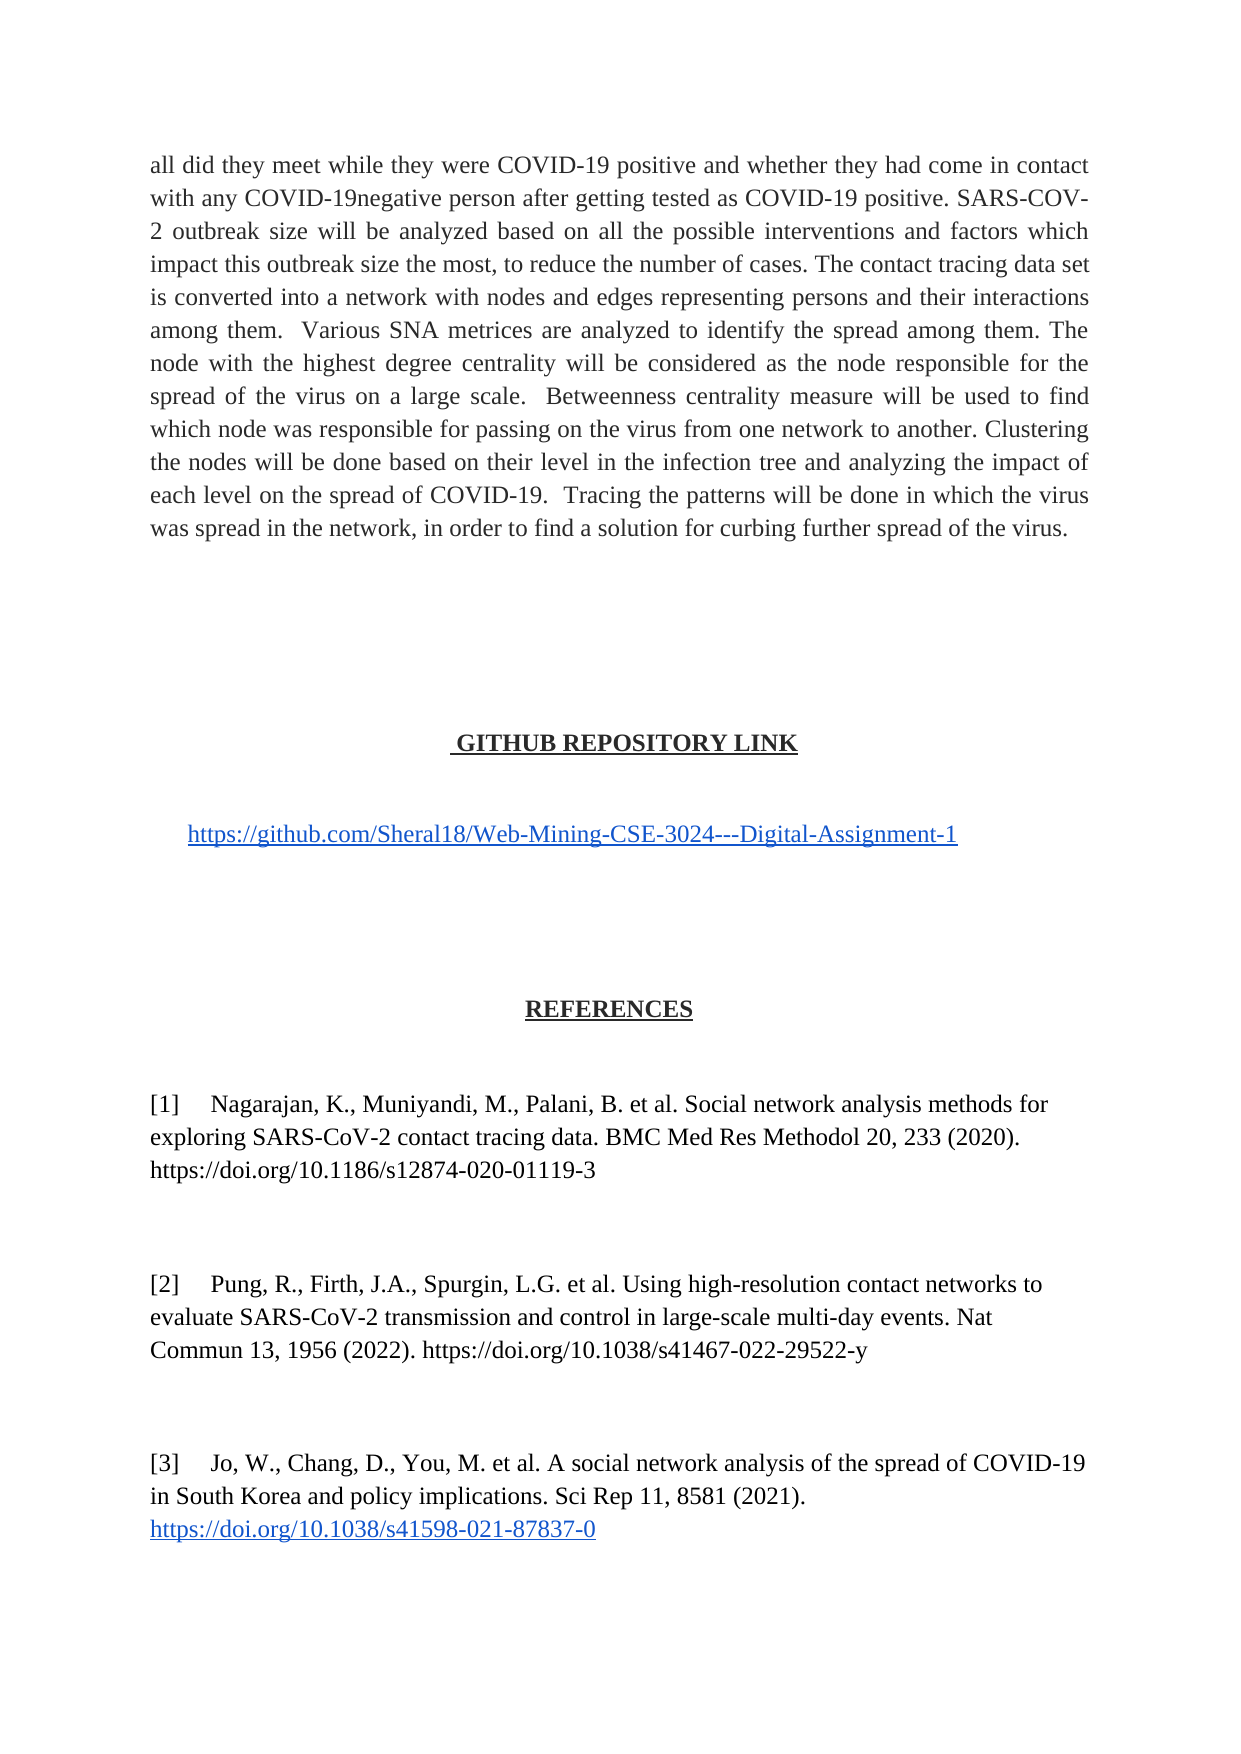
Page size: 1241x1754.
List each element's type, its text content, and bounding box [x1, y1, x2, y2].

text [1] Nagarajan, K., Muniyandi, M., Palani, B. et al. Social network analysis methods for exploring SARS-CoV-2 contact tracing data. BMC Med Res Methodol 20, 233 (2020). https://doi.org/10.1186/s12874-020-01119-3 [150, 1089, 1090, 1184]
text [3] Jo, W., Chang, D., You, M. et al. A social network analysis of the spread of COVID-19 in South Korea and policy implications. Sci Rep 11, 8581 (2021). https://doi.org/10.1038/s41598-021-87837-0 [150, 1448, 1090, 1543]
text https://github.com/Sheral18/Web-Mining-CSE-3024---Digital-Assignment-1 [187, 819, 1090, 848]
text [2] Pung, R., Firth, J.A., Spurgin, L.G. et al. Using high-resolution contact networks to evaluate SARS-CoV-2 transmission and control in large-scale multi-day events. Nat Commun 13, 1956 (2022). https://doi.org/10.1038/s41467-022-29522-y [150, 1269, 1090, 1363]
text GITHUB REPOSITORY LINK [412, 728, 1090, 757]
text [150, 150, 1090, 542]
text REFERENCES [487, 994, 1090, 1023]
